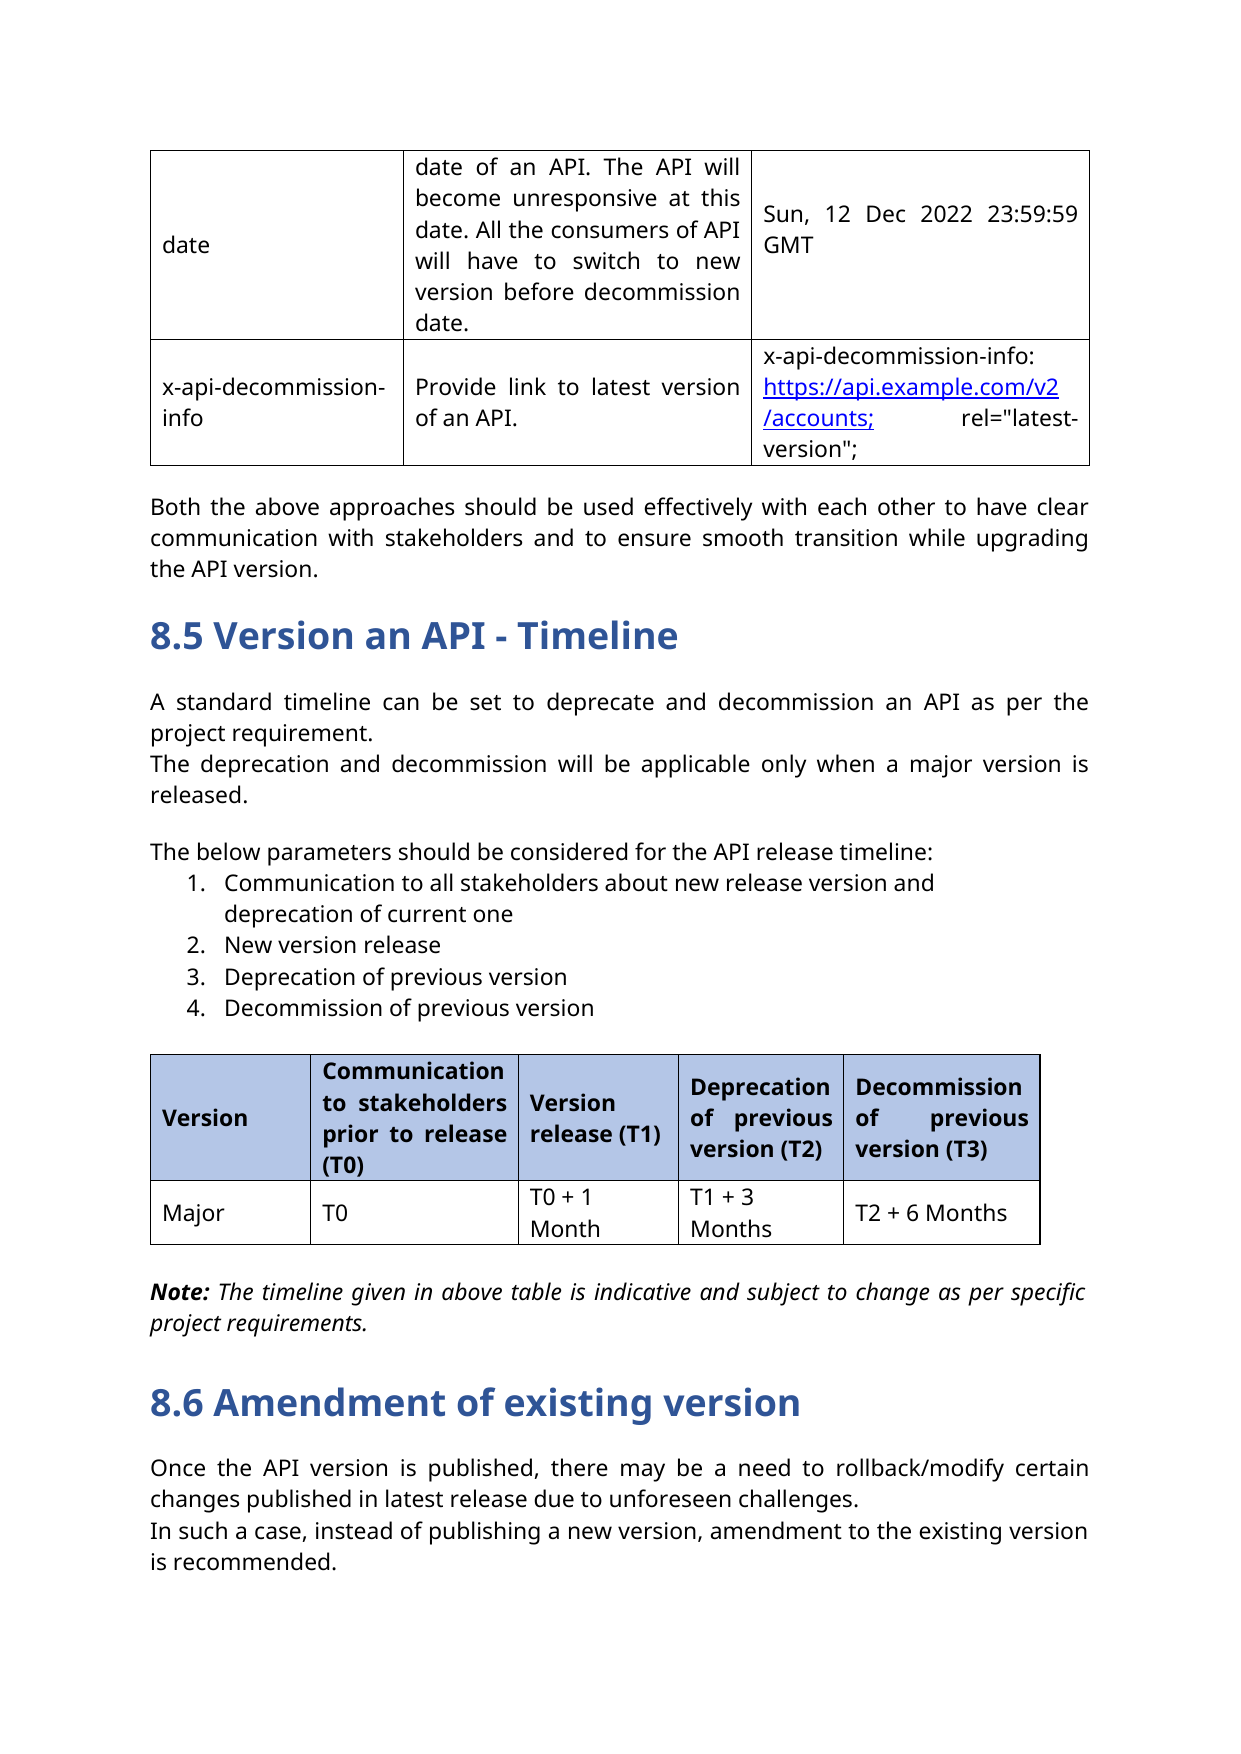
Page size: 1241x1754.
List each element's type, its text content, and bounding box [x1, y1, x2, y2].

text deprecation of current one [224, 898, 1090, 929]
subtitle 8.5 Version an API - Timeline [150, 609, 1090, 660]
table_header Communication to stakeholders prior to release (T0) [311, 1055, 518, 1180]
table_cell T2 + 6 Months [844, 1181, 1039, 1244]
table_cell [151, 151, 403, 338]
table_header Version [151, 1055, 310, 1180]
list New version release [186, 929, 1090, 960]
text The deprecation and decommission will be applicable only when a major version is released. [150, 748, 1090, 810]
table_header Deprecation of previous version (T2) [679, 1055, 843, 1180]
table_cell T0 [311, 1181, 518, 1244]
table_cell Major [151, 1181, 310, 1244]
table_cell T0 + 1 Month [519, 1181, 678, 1244]
text Once the API version is published, there may be a need to rollback/modify certain changes published in latest release due to unforeseen challenges. [150, 1452, 1090, 1514]
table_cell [752, 151, 1089, 338]
text The below parameters should be considered for the API release timeline: [150, 835, 1090, 867]
table_cell x-api-decommission-info: https://api.example.com/v2 /accounts; rel="latest-version"; [752, 340, 1089, 464]
list Communication to all stakeholders about new release version and [186, 867, 1090, 898]
table_cell Provide link to latest version of an API. [404, 340, 751, 464]
text A standard timeline can be set to deprecate and decommission an API as per the project requirement. [150, 685, 1090, 748]
list Decommission of previous version [186, 992, 1090, 1023]
subtitle 8.6 Amendment of existing version [150, 1376, 1090, 1427]
text In such a case, instead of publishing a new version, amendment to the existing version is recommended. [150, 1514, 1090, 1577]
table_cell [404, 151, 751, 338]
table_header Version release (T1) [519, 1055, 678, 1180]
table_header Decommission of previous version (T3) [844, 1055, 1039, 1180]
list Deprecation of previous version [186, 960, 1090, 992]
text Both the above approaches should be used effectively with each other to have clear communication with stakeholders and to ensure smooth transition while upgrading the API version. [150, 491, 1090, 584]
text Note: The timeline given in above table is indicative and subject to change as per specific project requirements. [150, 1276, 1090, 1338]
table_cell T1 + 3 Months [679, 1181, 843, 1244]
table_cell x-api-decommission-info [151, 340, 403, 464]
